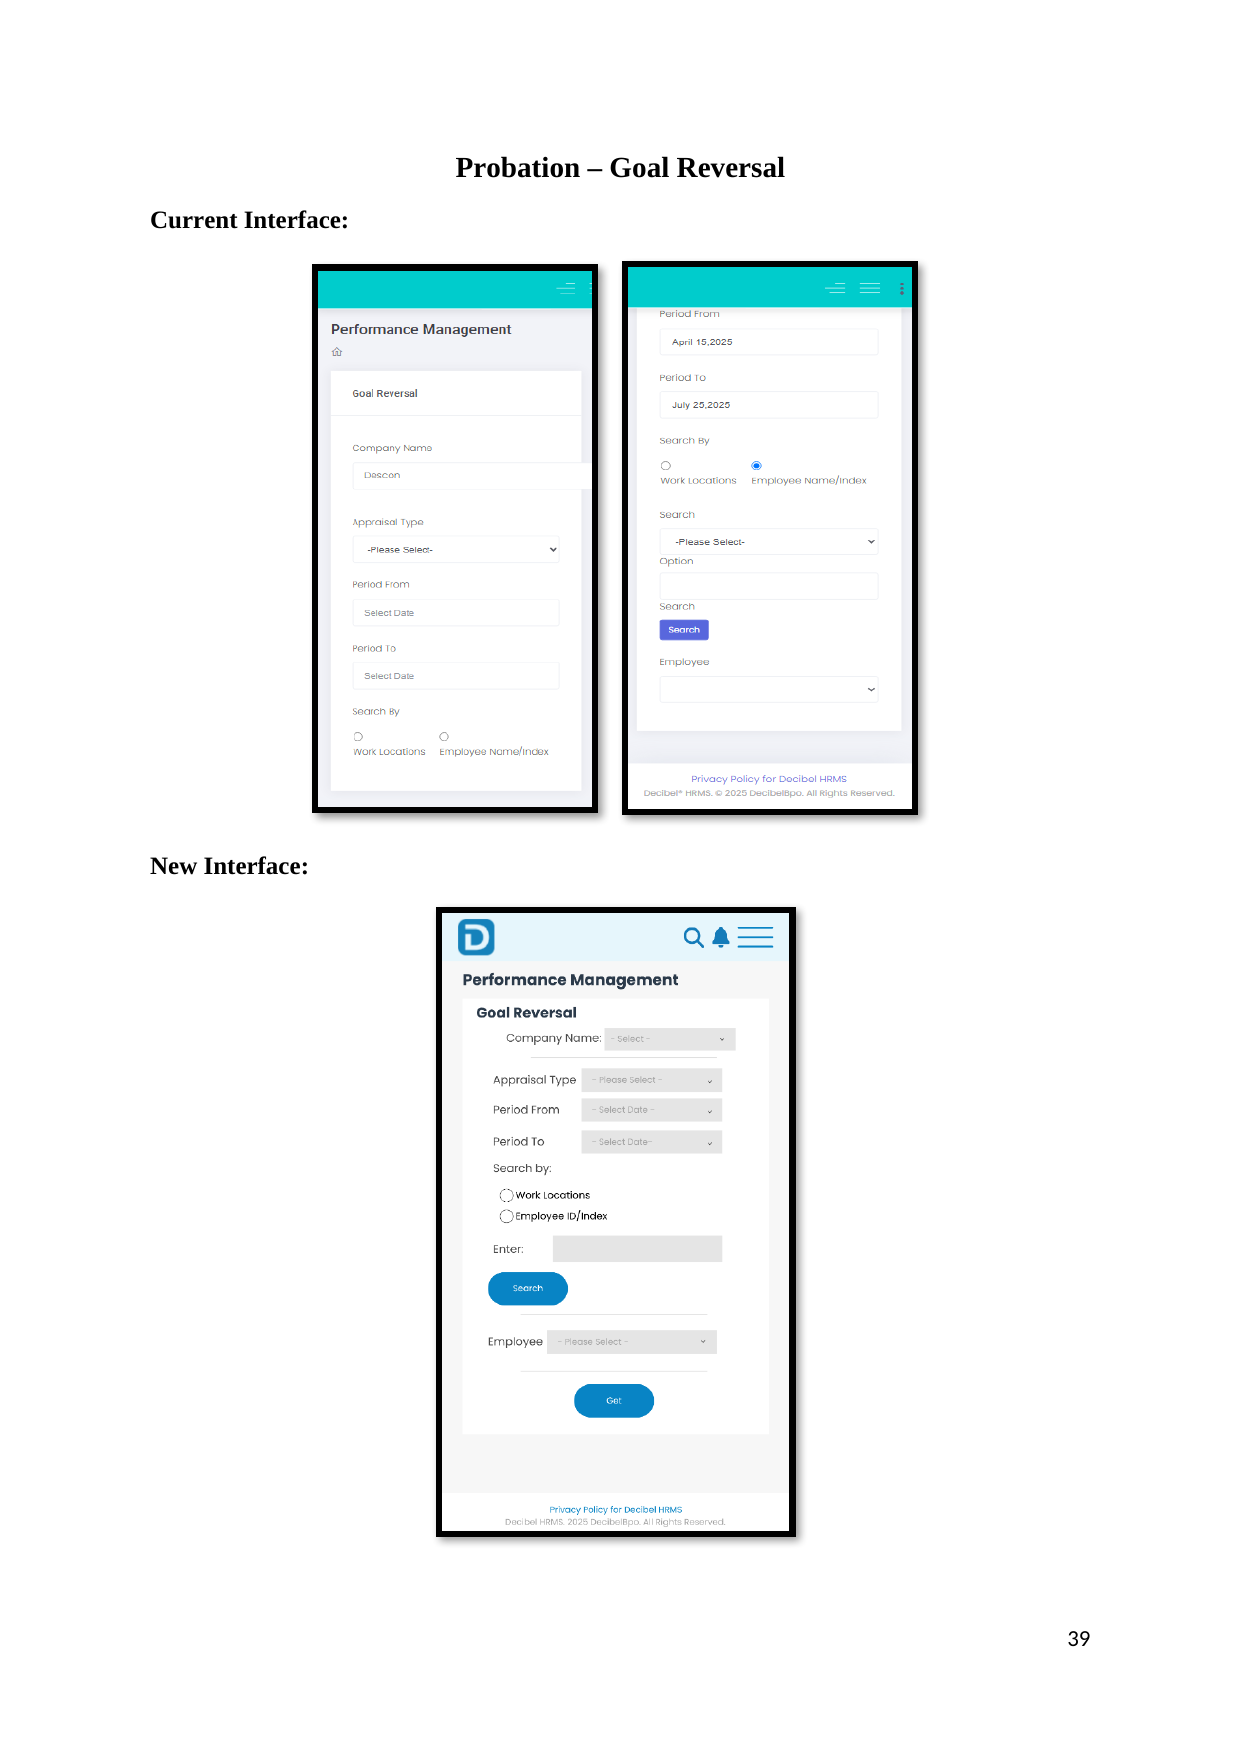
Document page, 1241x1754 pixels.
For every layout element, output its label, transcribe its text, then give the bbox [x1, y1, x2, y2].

text New Interface: [150, 851, 1090, 880]
text Probation – Goal Reversal [150, 150, 1090, 183]
picture [442, 913, 789, 1531]
picture [628, 267, 912, 809]
picture [318, 271, 592, 807]
text Current Interface: [150, 205, 1090, 234]
